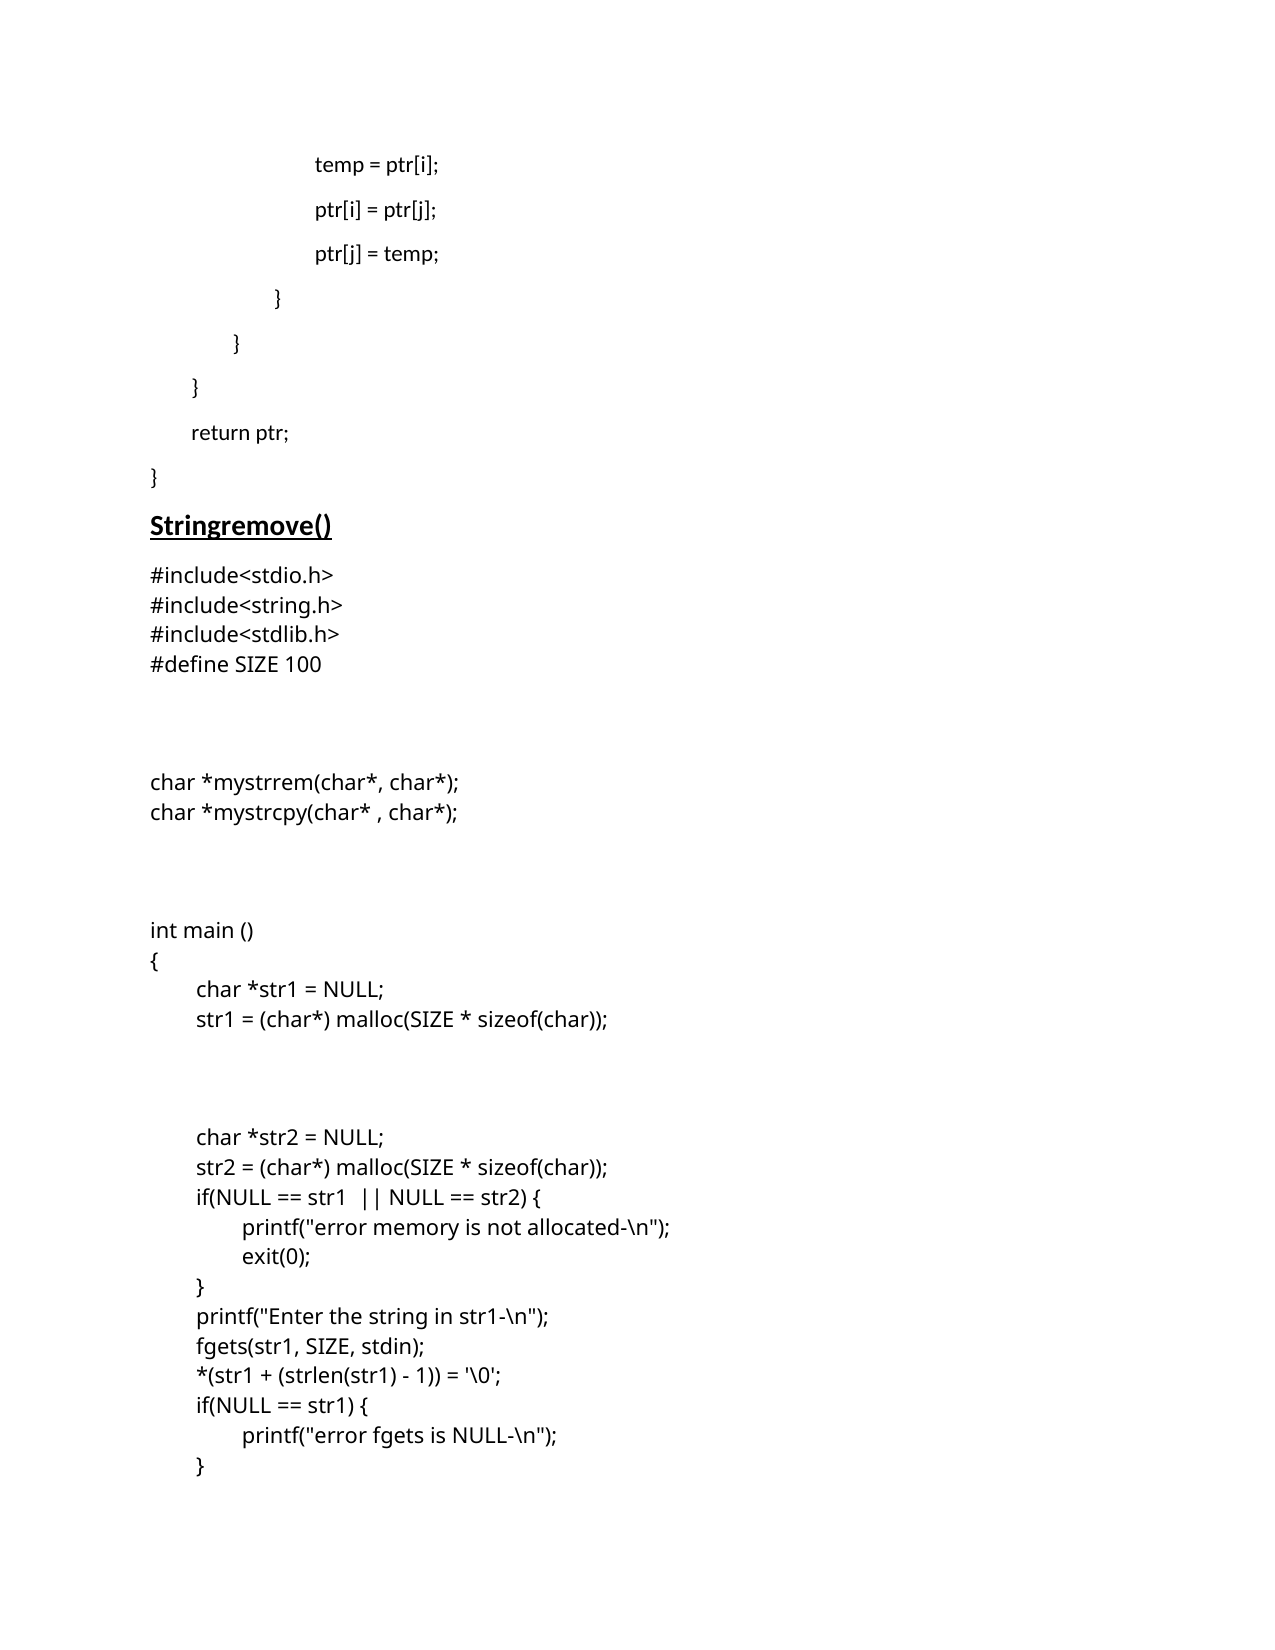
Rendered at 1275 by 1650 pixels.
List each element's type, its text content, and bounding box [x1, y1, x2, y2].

text Stringremove() [150, 507, 1125, 543]
text temp = ptr[i]; [150, 150, 1125, 178]
text } [150, 463, 1125, 491]
text ptr[j] = temp; [150, 239, 1125, 267]
text return ptr; [150, 418, 1125, 446]
text } [150, 284, 1125, 312]
text char *str2 = NULL; str2 = (char*) malloc(SIZE * sizeof(char)); if(NULL == str1 || NULL == str2) { printf("error memory is not allocated-\n"); exit(0); } printf("Enter the string in str1-\n"); fgets(str1, SIZE, stdin); *(str1 + (strlen(str1) - 1)) = '\0'; if(NULL == str1) { printf("error fgets is NULL-\n"); } [150, 1122, 1125, 1479]
text } [150, 373, 1125, 401]
text char *mystrrem(char*, char*); char *mystrcpy(char* , char*); [150, 767, 1125, 827]
text ptr[i] = ptr[j]; [150, 195, 1125, 223]
text } [150, 329, 1125, 357]
text #include<stdio.h> #include<string.h> #include<stdlib.h> #define SIZE 100 [150, 560, 1125, 679]
text int main () { char *str1 = NULL; str1 = (char*) malloc(SIZE * sizeof(char)); [150, 915, 1125, 1034]
